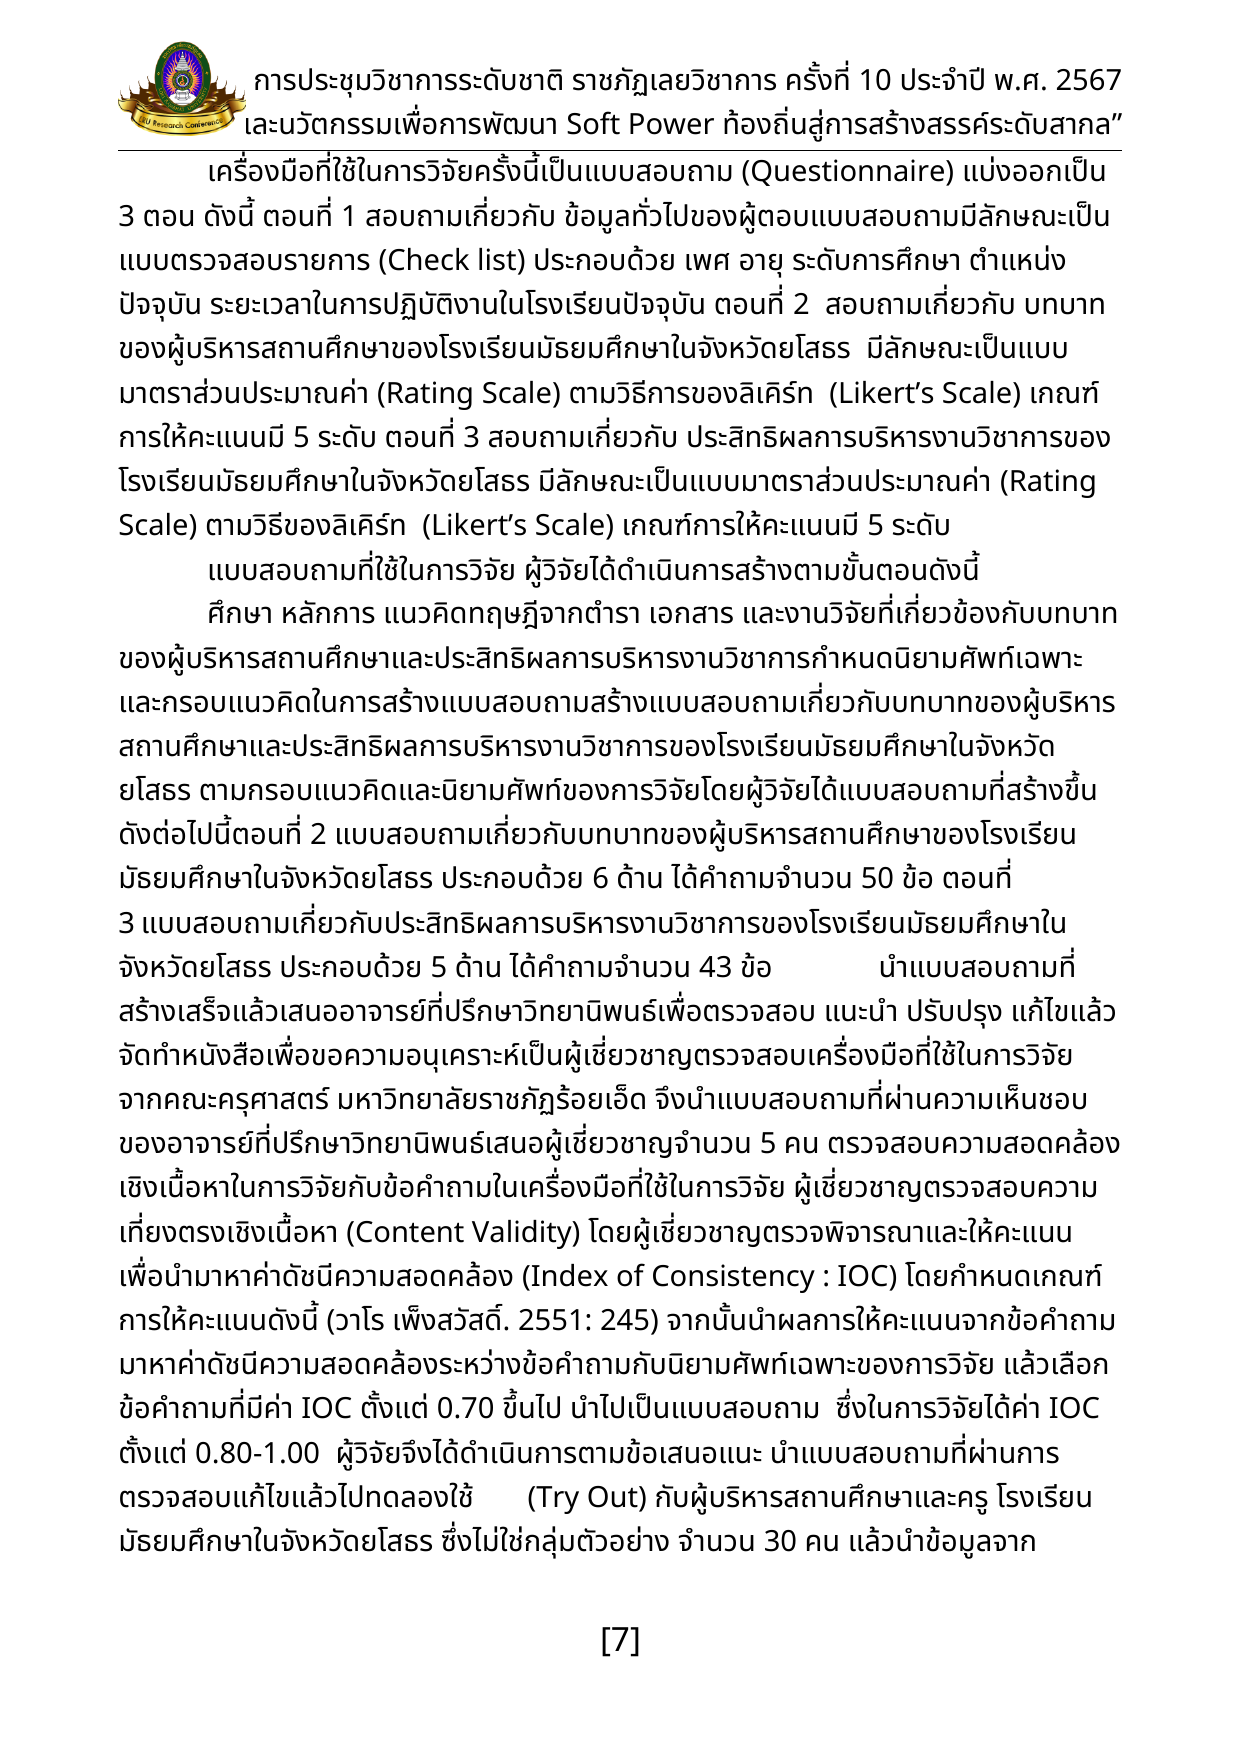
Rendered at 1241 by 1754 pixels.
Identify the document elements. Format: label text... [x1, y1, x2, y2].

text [118, 593, 1122, 1565]
text เครื่องมือที่ใช้ในการวิจัยครั้งนี้เป็นแบบสอบถาม (Questionnaire) แบ่งออกเป็น 3 ตอน ดังนี้ ตอนที่ 1 สอบถามเกี่ยวกับ ข้อมูลทั่วไปของผู้ตอบแบบสอบถามมีลักษณะเป็นแบบตรวจสอบรายการ (Check list) ประกอบด้วย เพศ อายุ ระดับการศึกษา ตำแหน่งปัจจุบัน ระยะเวลาในการปฏิบัติงานในโรงเรียนปัจจุบัน ตอนที่ 2 สอบถามเกี่ยวกับ บทบาทของผู้บริหารสถานศึกษาของโรงเรียนมัธยมศึกษาในจังหวัดยโสธร มีลักษณะเป็นแบบมาตราส่วนประมาณค่า (Rating Scale) ตามวิธีการของลิเคิร์ท (Likert’s Scale) เกณฑ์การให้คะแนนมี 5 ระดับ ตอนที่ 3 สอบถามเกี่ยวกับ ประสิทธิผลการบริหารงานวิชาการของโรงเรียนมัธยมศึกษาในจังหวัดยโสธร มีลักษณะเป็นแบบมาตราส่วนประมาณค่า (Rating Scale) ตามวิธีของลิเคิร์ท (Likert’s Scale) เกณฑ์การให้คะแนนมี 5 ระดับ [118, 151, 1122, 549]
picture [116, 40, 246, 134]
text แบบสอบถามที่ใช้ในการวิจัย ผู้วิจัยได้ดำเนินการสร้างตามขั้นตอนดังนี้ [118, 549, 1122, 593]
